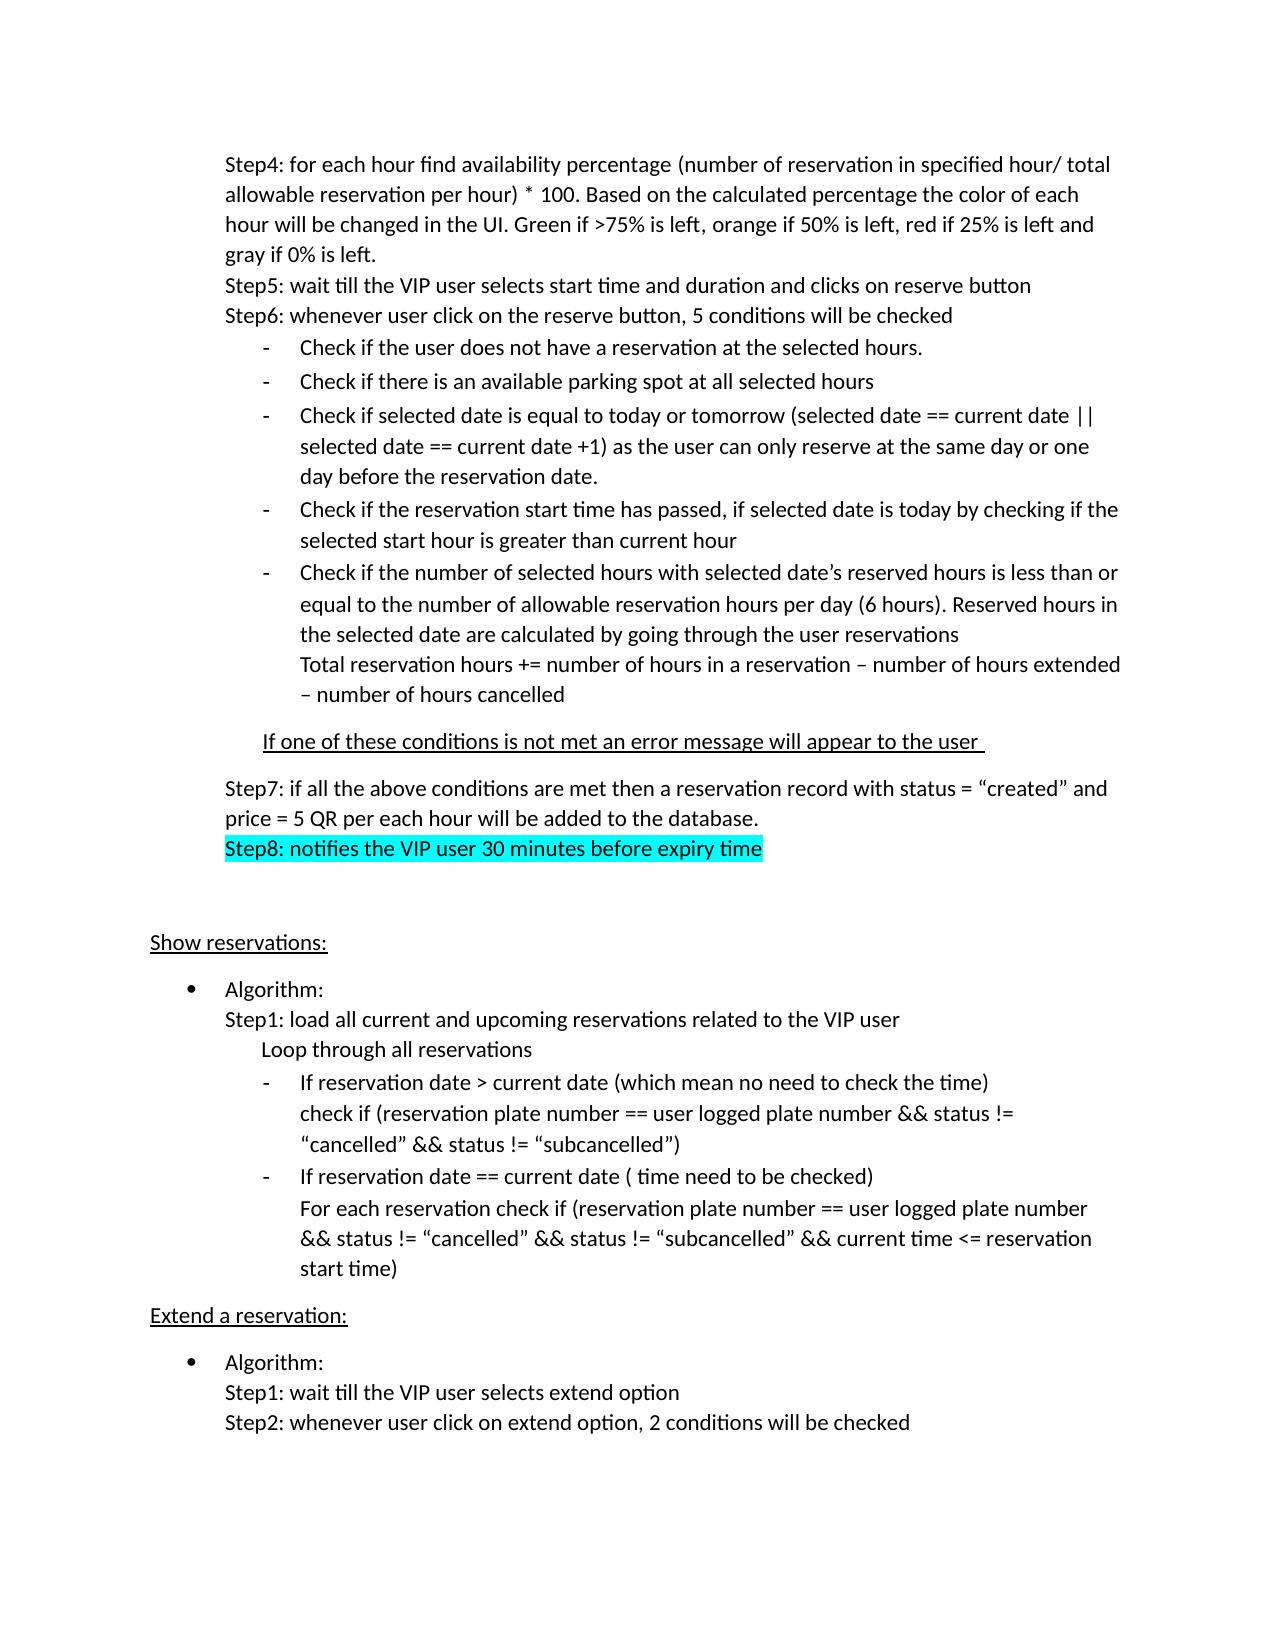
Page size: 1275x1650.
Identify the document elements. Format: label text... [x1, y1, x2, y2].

list Step2: whenever user click on extend option, 2 conditions will be checked [225, 1408, 1125, 1436]
list Check if the user does not have a reservation at the selected hours. [262, 331, 1125, 362]
list Check if the number of selected hours with selected date’s reserved hours is less than or equal to the number of allowable reservation hours per day (6 hours). Reserved hours in the selected date are calculated by going through the user reservations [262, 556, 1125, 648]
list Algorithm: [187, 1348, 1125, 1376]
list Check if there is an available parking spot at all selected hours [262, 365, 1125, 396]
list Step7: if all the above conditions are met then a reservation record with status = “created” and price = 5 QR per each hour will be added to the database. [225, 774, 1125, 832]
list If reservation date > current date (which mean no need to check the time) [262, 1066, 1125, 1097]
list Step5: wait till the VIP user selects start time and duration and clicks on reserve button [225, 271, 1125, 299]
list check if (reservation plate number == user logged plate number && status != “cancelled” && status != “subcancelled”) [300, 1099, 1125, 1158]
text Show reservations: [150, 928, 1125, 956]
list Step6: whenever user click on the reserve button, 5 conditions will be checked [225, 301, 1125, 329]
list For each reservation check if (reservation plate number == user logged plate number && status != “cancelled” && status != “subcancelled” && current time <= reservation start time) [300, 1194, 1125, 1282]
list Algorithm: [187, 975, 1125, 1003]
list Step4: for each hour find availability percentage (number of reservation in specified hour/ total allowable reservation per hour) * 100. Based on the calculated percentage the color of each hour will be changed in the UI. Green if >75% is left, orange if 50% is left, red if 25% is left and gray if 0% is left. [225, 150, 1125, 269]
list Step1: wait till the VIP user selects extend option [225, 1378, 1125, 1406]
list Step1: load all current and upcoming reservations related to the VIP user [225, 1005, 1125, 1033]
text Extend a reservation: [150, 1301, 1125, 1329]
text If one of these conditions is not met an error message will appear to the user [262, 727, 1125, 755]
list Total reservation hours += number of hours in a reservation – number of hours extended – number of hours cancelled [300, 650, 1125, 708]
list If reservation date == current date ( time need to be checked) [262, 1160, 1125, 1191]
list Check if selected date is equal to today or tomorrow (selected date == current date || selected date == current date +1) as the user can only reserve at the same day or one day before the reservation date. [262, 399, 1125, 490]
list Step8: notifies the VIP user 30 minutes before expiry time [225, 834, 1125, 862]
list Check if the reservation start time has passed, if selected date is today by checking if the selected start hour is greater than current hour [262, 493, 1125, 554]
list Loop through all reservations [225, 1036, 1125, 1063]
